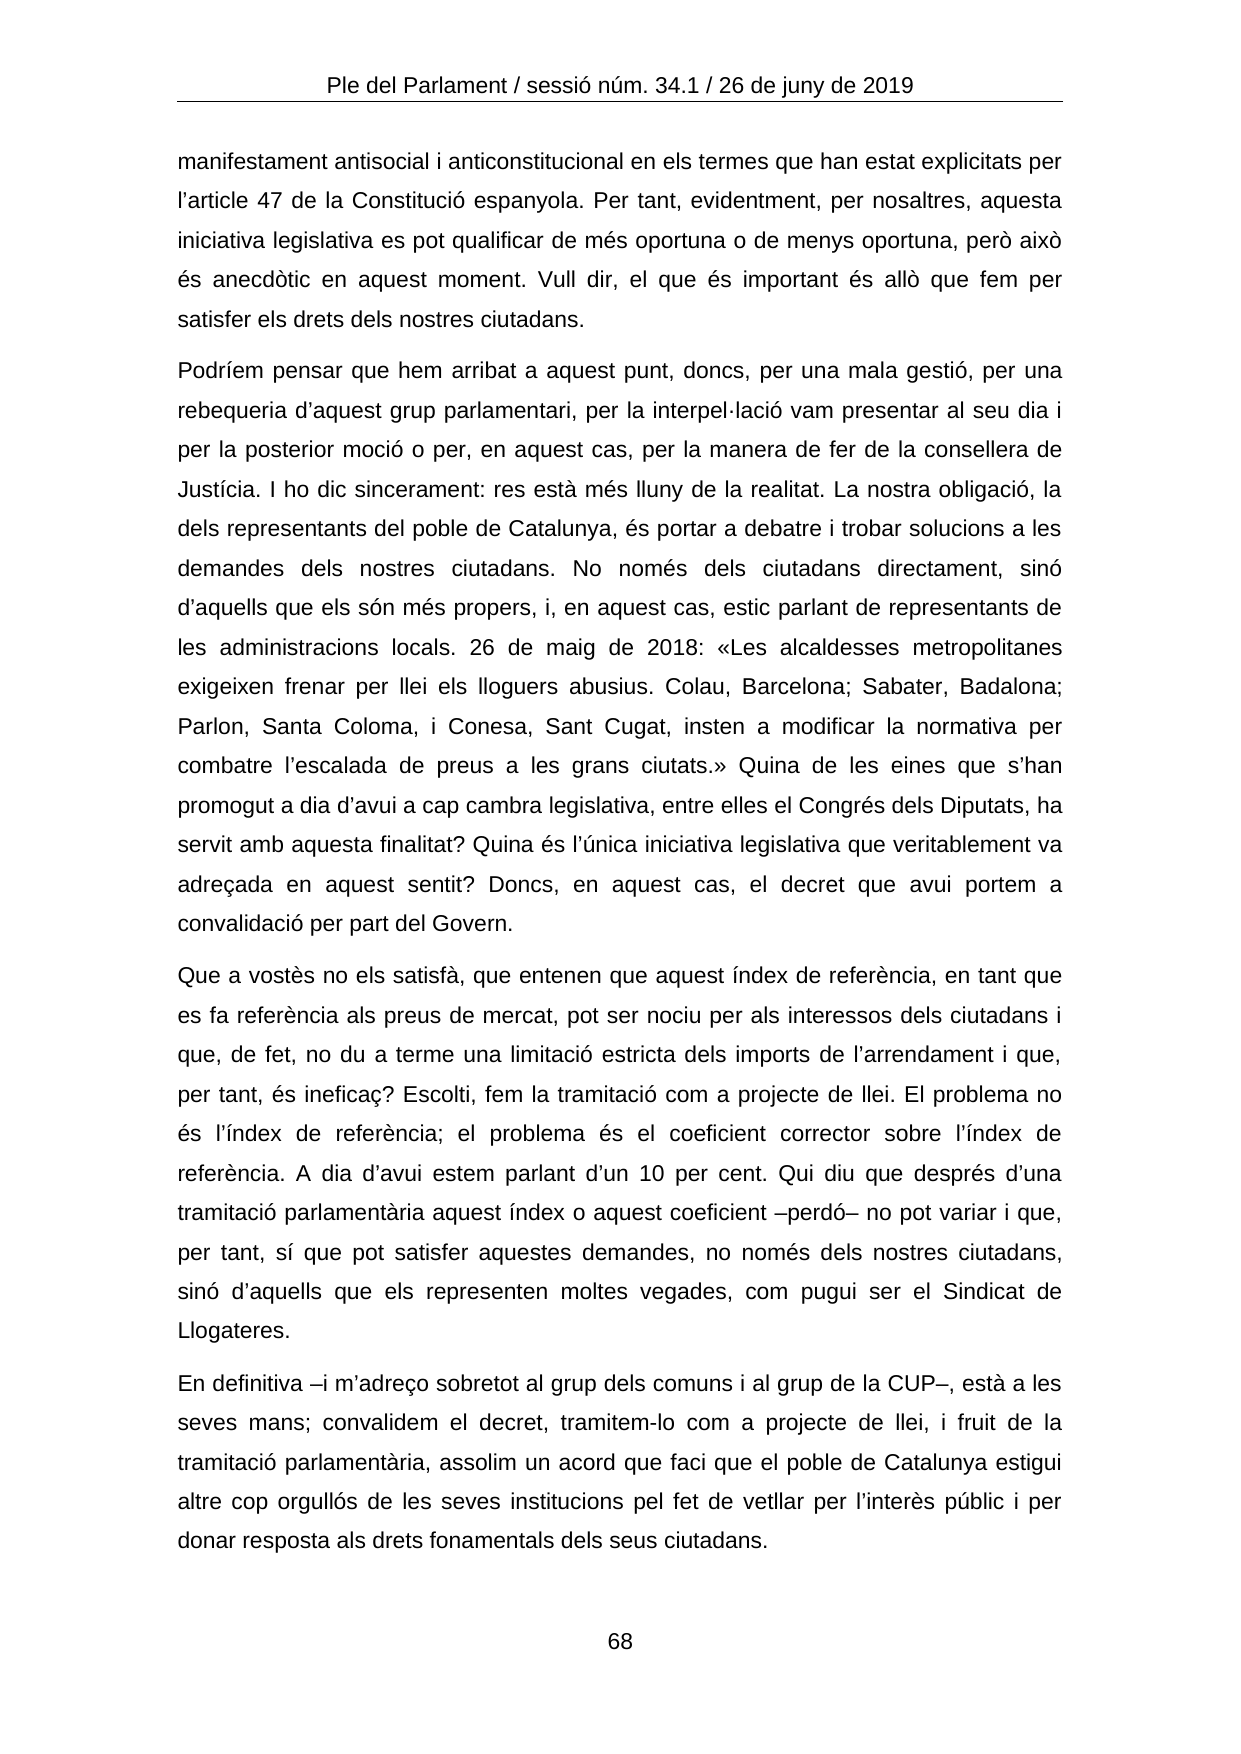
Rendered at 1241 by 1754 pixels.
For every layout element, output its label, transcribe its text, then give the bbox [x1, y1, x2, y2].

text Podríem pensar que hem arribat a aquest punt, doncs, per una mala gestió, per una rebequeria d’aquest grup parlamentari, per la interpel·lació vam presentar al seu dia i per la posterior moció o per, en aquest cas, per la manera de fer de la consellera de Justícia. I ho dic sincerament: res està més lluny de la realitat. La nostra obligació, la dels representants del poble de Catalunya, és portar a debatre i trobar solucions a les demandes dels nostres ciutadans. No només dels ciutadans directament, sinó d’aquells que els són més propers, i, en aquest cas, estic parlant de representants de les administracions locals. 26 de maig de 2018: «Les alcaldesses metropolitanes exigeixen frenar per llei els lloguers abusius. Colau, Barcelona; Sabater, Badalona; Parlon, Santa Coloma, i Conesa, Sant Cugat, insten a modificar la normativa per combatre l’escalada de preus a les grans ciutats.» Quina de les eines que s’han promogut a dia d’avui a cap cambra legislativa, entre elles el Congrés dels Diputats, ha servit amb aquesta finalitat? Quina és l’única iniciativa legislativa que veritablement va adreçada en aquest sentit? Doncs, en aquest cas, el decret que avui portem a convalidació per part del Govern. [177, 357, 1063, 937]
text En definitiva –i m’adreço sobretot al grup dels comuns i al grup de la CUP–, està a les seves mans; convalidem el decret, tramitem-lo com a projecte de llei, i fruit de la tramitació parlamentària, assolim un acord que faci que el poble de Catalunya estigui altre cop orgullós de les seves institucions pel fet de vetllar per l’interès públic i per donar resposta als drets fonamentals dels seus ciutadans. [177, 1369, 1063, 1554]
text Que a vostès no els satisfà, que entenen que aquest índex de referència, en tant que es fa referència als preus de mercat, pot ser nociu per als interessos dels ciutadans i que, de fet, no du a terme una limitació estricta dels imports de l’arrendament i que, per tant, és ineficaç? Escolti, fem la tramitació com a projecte de llei. El problema no és l’índex de referència; el problema és el coeficient corrector sobre l’índex de referència. A dia d’avui estem parlant d’un 10 per cent. Qui diu que després d’una tramitació parlamentària aquest índex o aquest coeficient –perdó– no pot variar i que, per tant, sí que pot satisfer aquestes demandes, no només dels nostres ciutadans, sinó d’aquells que els representen moltes vegades, com pugui ser el Sindicat de Llogateres. [177, 962, 1063, 1344]
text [177, 148, 1063, 332]
